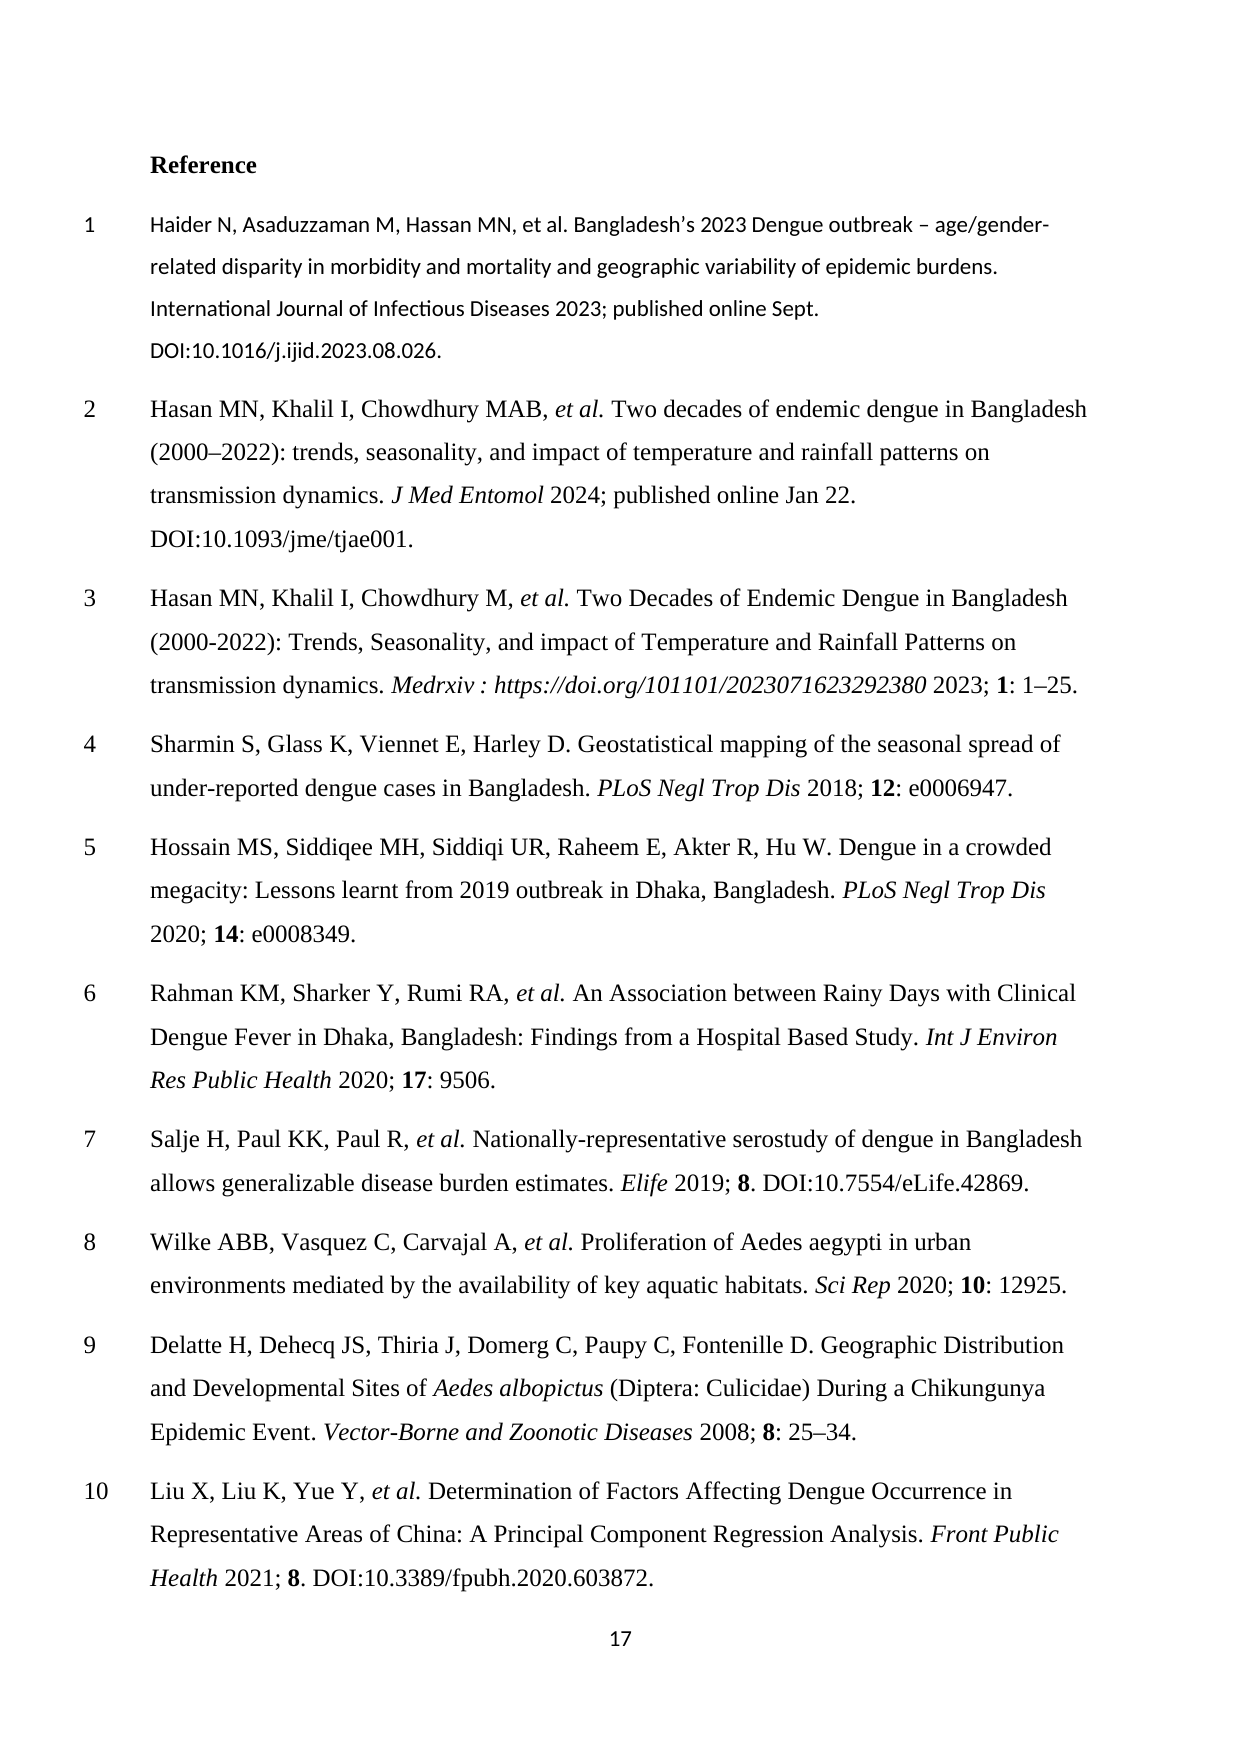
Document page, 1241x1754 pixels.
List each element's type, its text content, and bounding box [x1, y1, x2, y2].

text Reference [150, 150, 1090, 179]
